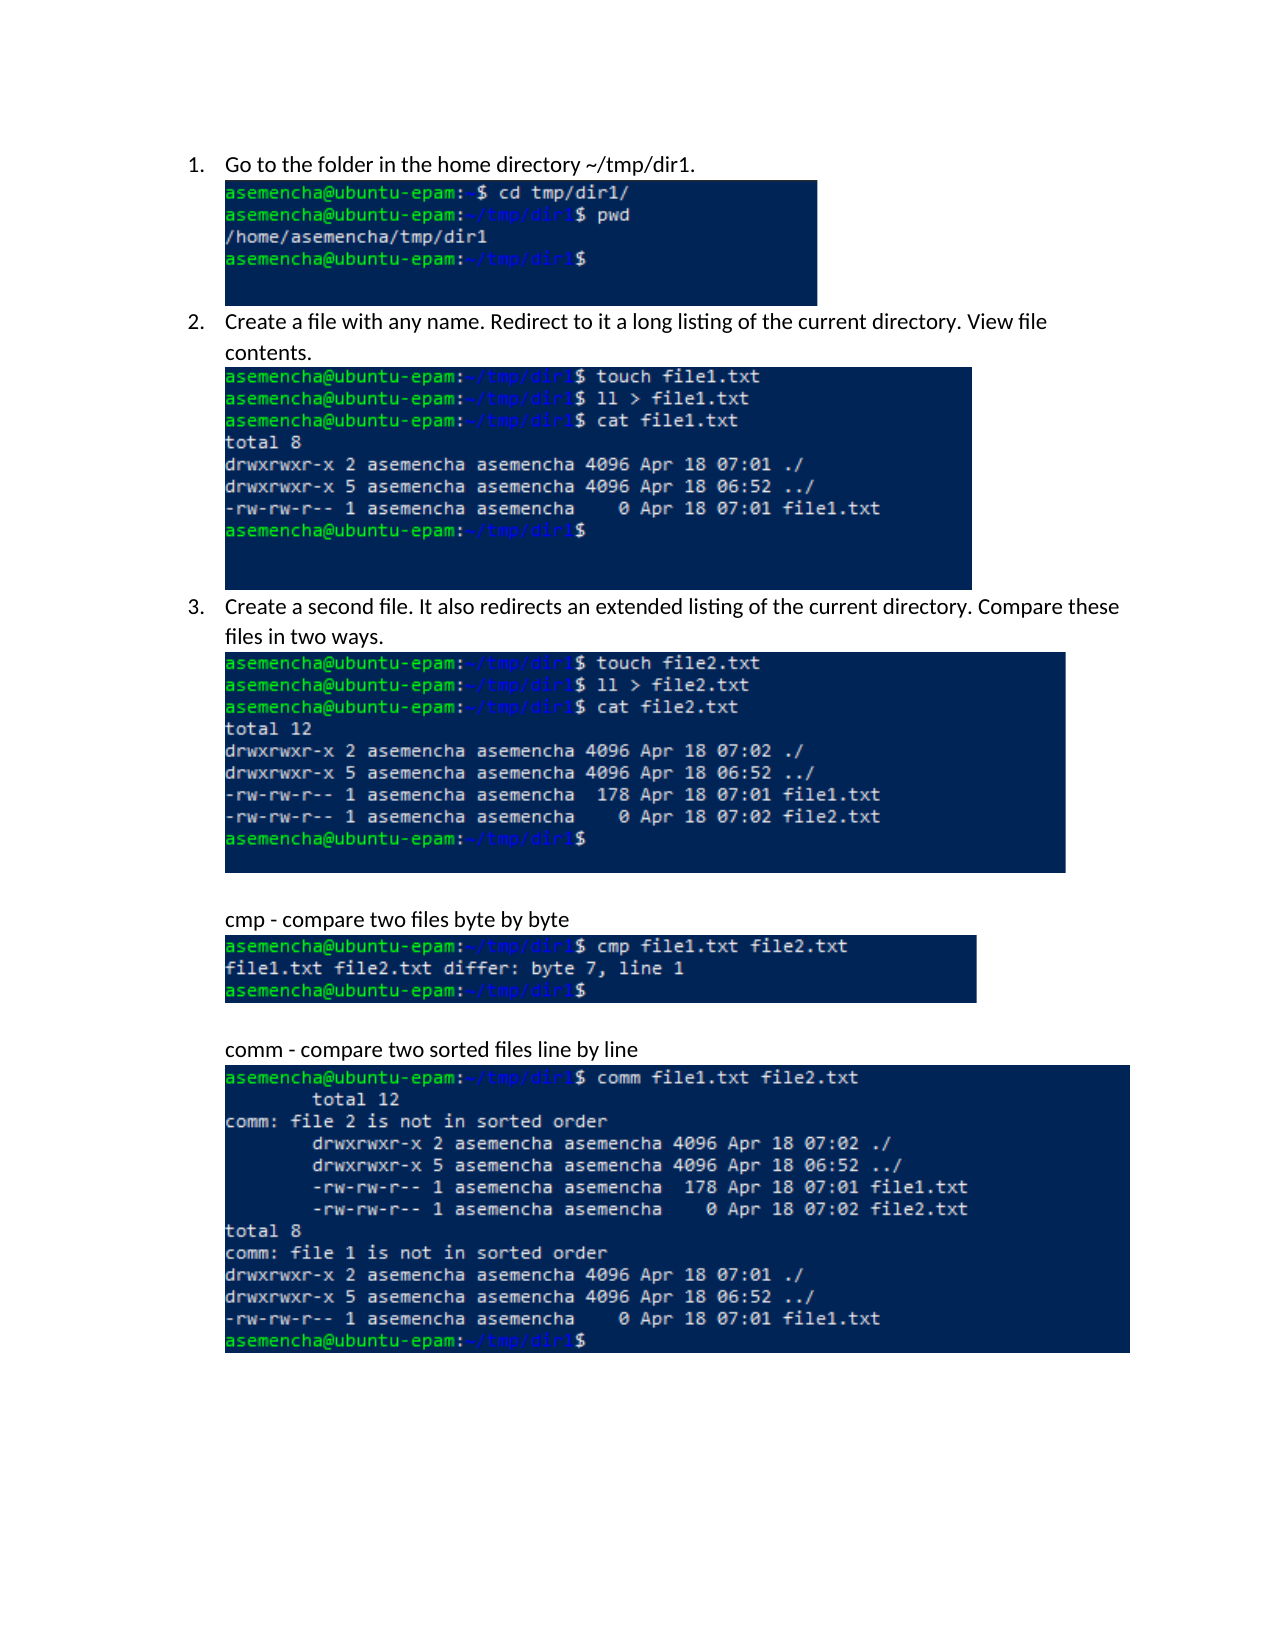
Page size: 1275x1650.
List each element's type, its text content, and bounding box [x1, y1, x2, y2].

picture [225, 367, 972, 590]
picture [225, 652, 1066, 873]
list comm - compare two sorted files line by line [225, 1035, 1125, 1065]
picture [225, 1065, 1130, 1353]
picture [225, 180, 818, 306]
picture [225, 935, 977, 1003]
list cmp - compare two files byte by byte [225, 905, 1125, 933]
list Create a file with any name. Redirect to it a long listing of the current directory. View file contents. [187, 307, 1125, 366]
